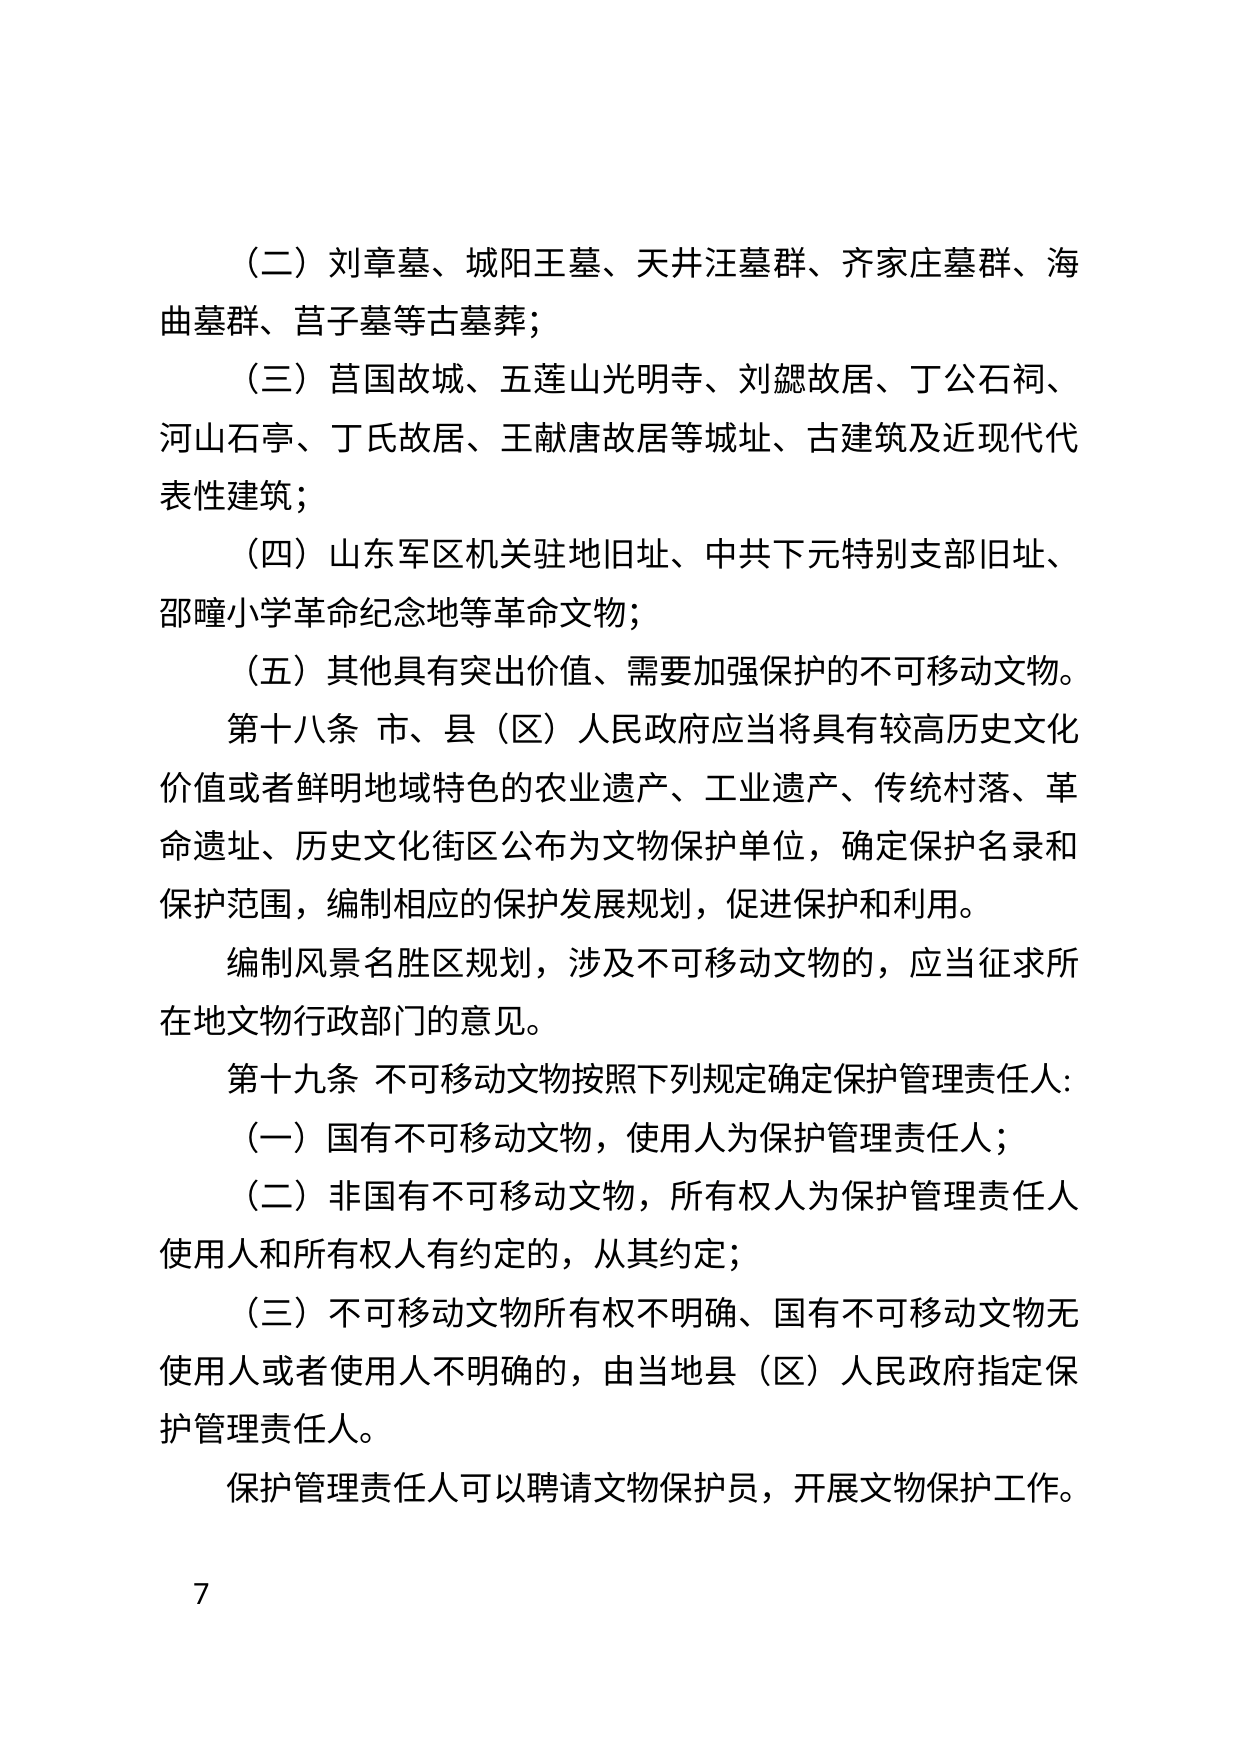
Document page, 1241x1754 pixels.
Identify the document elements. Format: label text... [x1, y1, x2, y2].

text （三）莒国故城、五莲山光明寺、刘勰故居、丁公石祠、河山石亭、丁氏故居、王献唐故居等城址、古建筑及近现代代表性建筑； [159, 345, 1081, 520]
text （四）山东军区机关驻地旧址、中共下元特别支部旧址、邵疃小学革命纪念地等革命文物； [159, 520, 1081, 637]
text （三）不可移动文物所有权不明确、国有不可移动文物无使用人或者使用人不明确的，由当地县（区）人民政府指定保护管理责任人。 [159, 1278, 1081, 1453]
text （二）非国有不可移动文物，所有权人为保护管理责任人，使用人和所有权人有约定的，从其约定； [159, 1162, 1081, 1278]
text （一）国有不可移动文物，使用人为保护管理责任人； [159, 1103, 1081, 1162]
text 编制风景名胜区规划，涉及不可移动文物的，应当征求所在地文物行政部门的意见。 [159, 928, 1081, 1045]
text （二）刘章墓、城阳王墓、天井汪墓群、齐家庄墓群、海曲墓群、莒子墓等古墓葬； [159, 228, 1081, 345]
text 保护管理责任人可以聘请文物保护员，开展文物保护工作。 [159, 1453, 1081, 1512]
text 第十九条 不可移动文物按照下列规定确定保护管理责任人: [159, 1045, 1081, 1103]
text （五）其他具有突出价值、需要加强保护的不可移动文物。 [159, 637, 1081, 695]
text 第十八条 市、县（区）人民政府应当将具有较高历史文化价值或者鲜明地域特色的农业遗产、工业遗产、传统村落、革命遗址、历史文化街区公布为文物保护单位，确定保护名录和保护范围，编制相应的保护发展规划，促进保护和利用。 [159, 695, 1081, 928]
